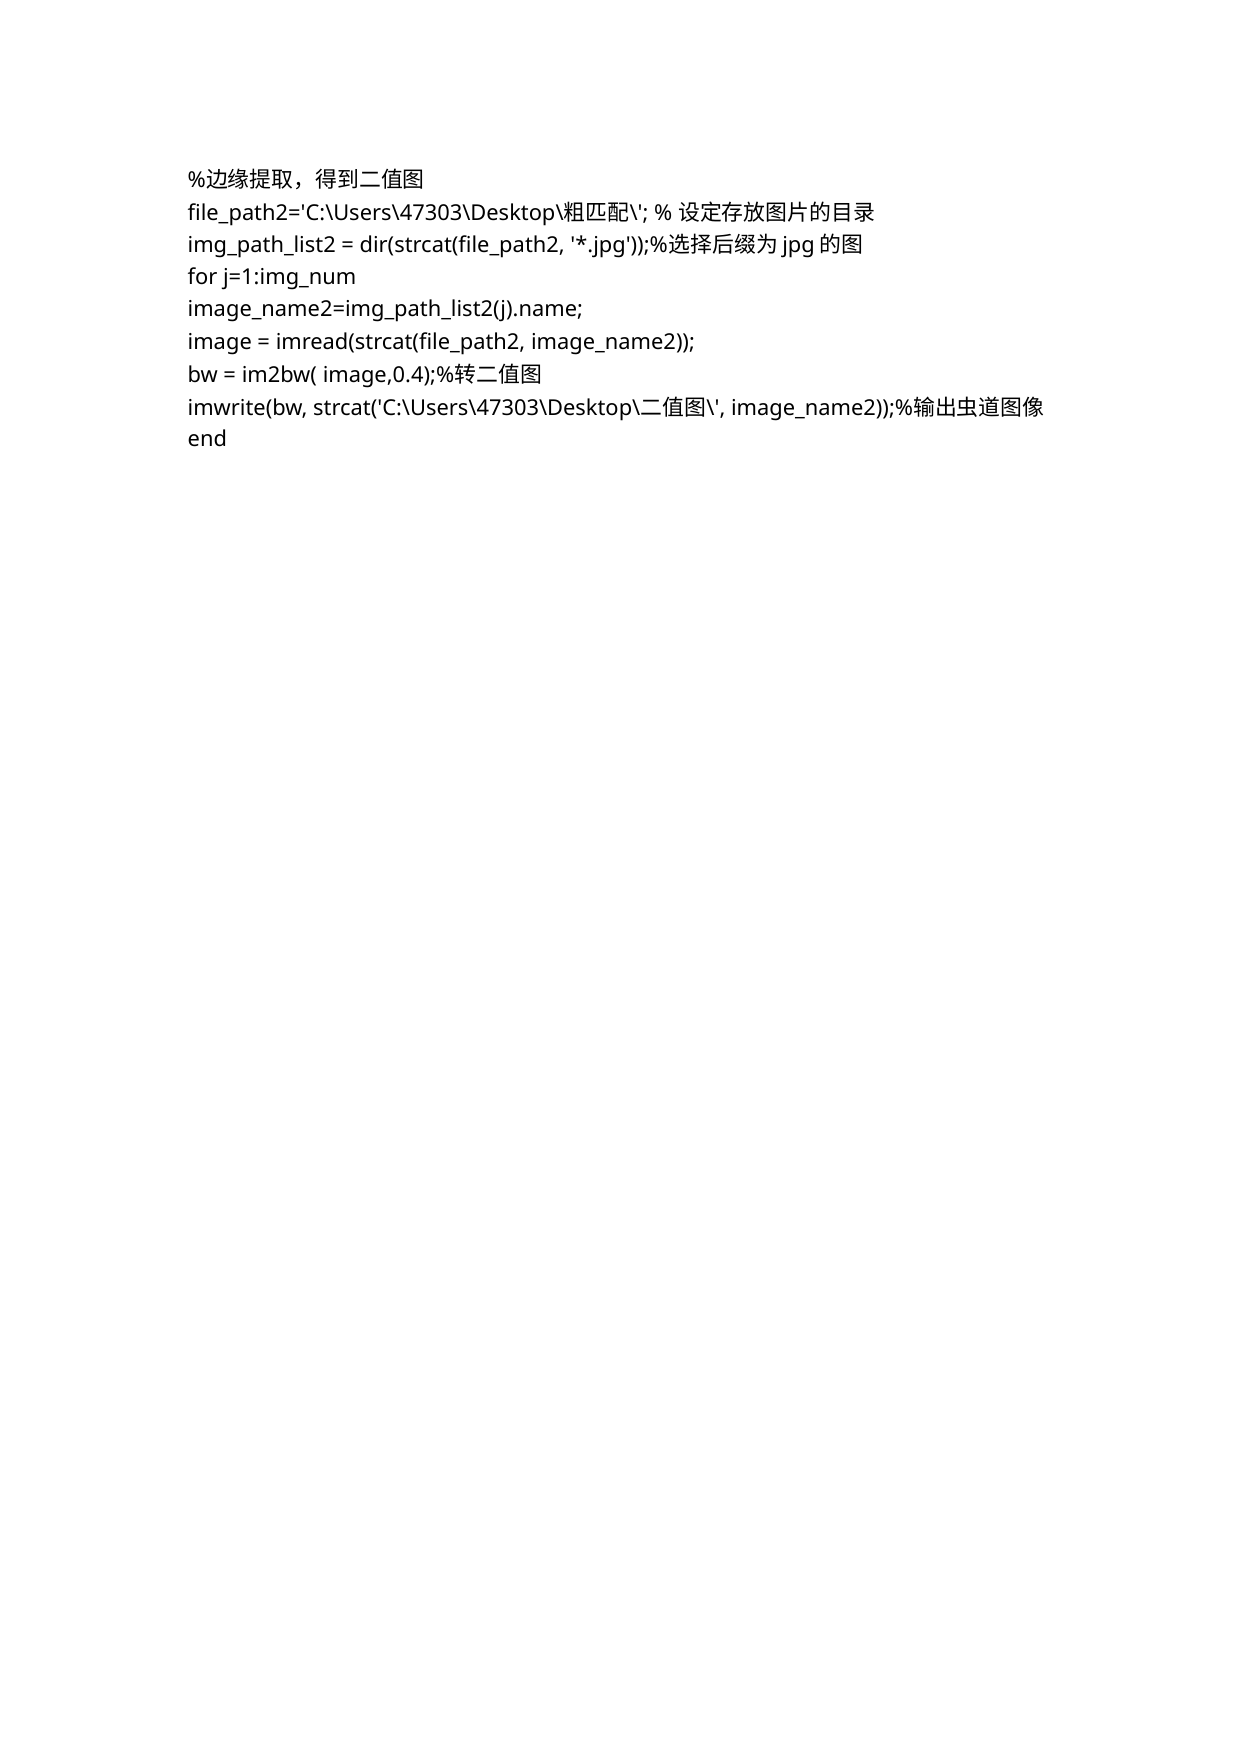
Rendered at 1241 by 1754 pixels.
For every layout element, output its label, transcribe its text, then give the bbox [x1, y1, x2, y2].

text img_path_list2 = dir(strcat(file_path2, '*.jpg'));%选择后缀为jpg的图 [187, 227, 1053, 259]
text for j=1:img_num [187, 259, 1053, 292]
text %边缘提取，得到二值图 [187, 162, 1053, 194]
text imwrite(bw, strcat('C:\Users\47303\Desktop\二值图\', image_name2));%输出虫道图像 [187, 389, 1053, 422]
text image_name2=img_path_list2(j).name; [187, 292, 1053, 324]
text end [187, 422, 1053, 454]
text bw = im2bw( image,0.4);%转二值图 [187, 357, 1053, 389]
text image = imread(strcat(file_path2, image_name2)); [187, 324, 1053, 357]
text file_path2='C:\Users\47303\Desktop\粗匹配\'; % 设定存放图片的目录 [187, 194, 1053, 227]
